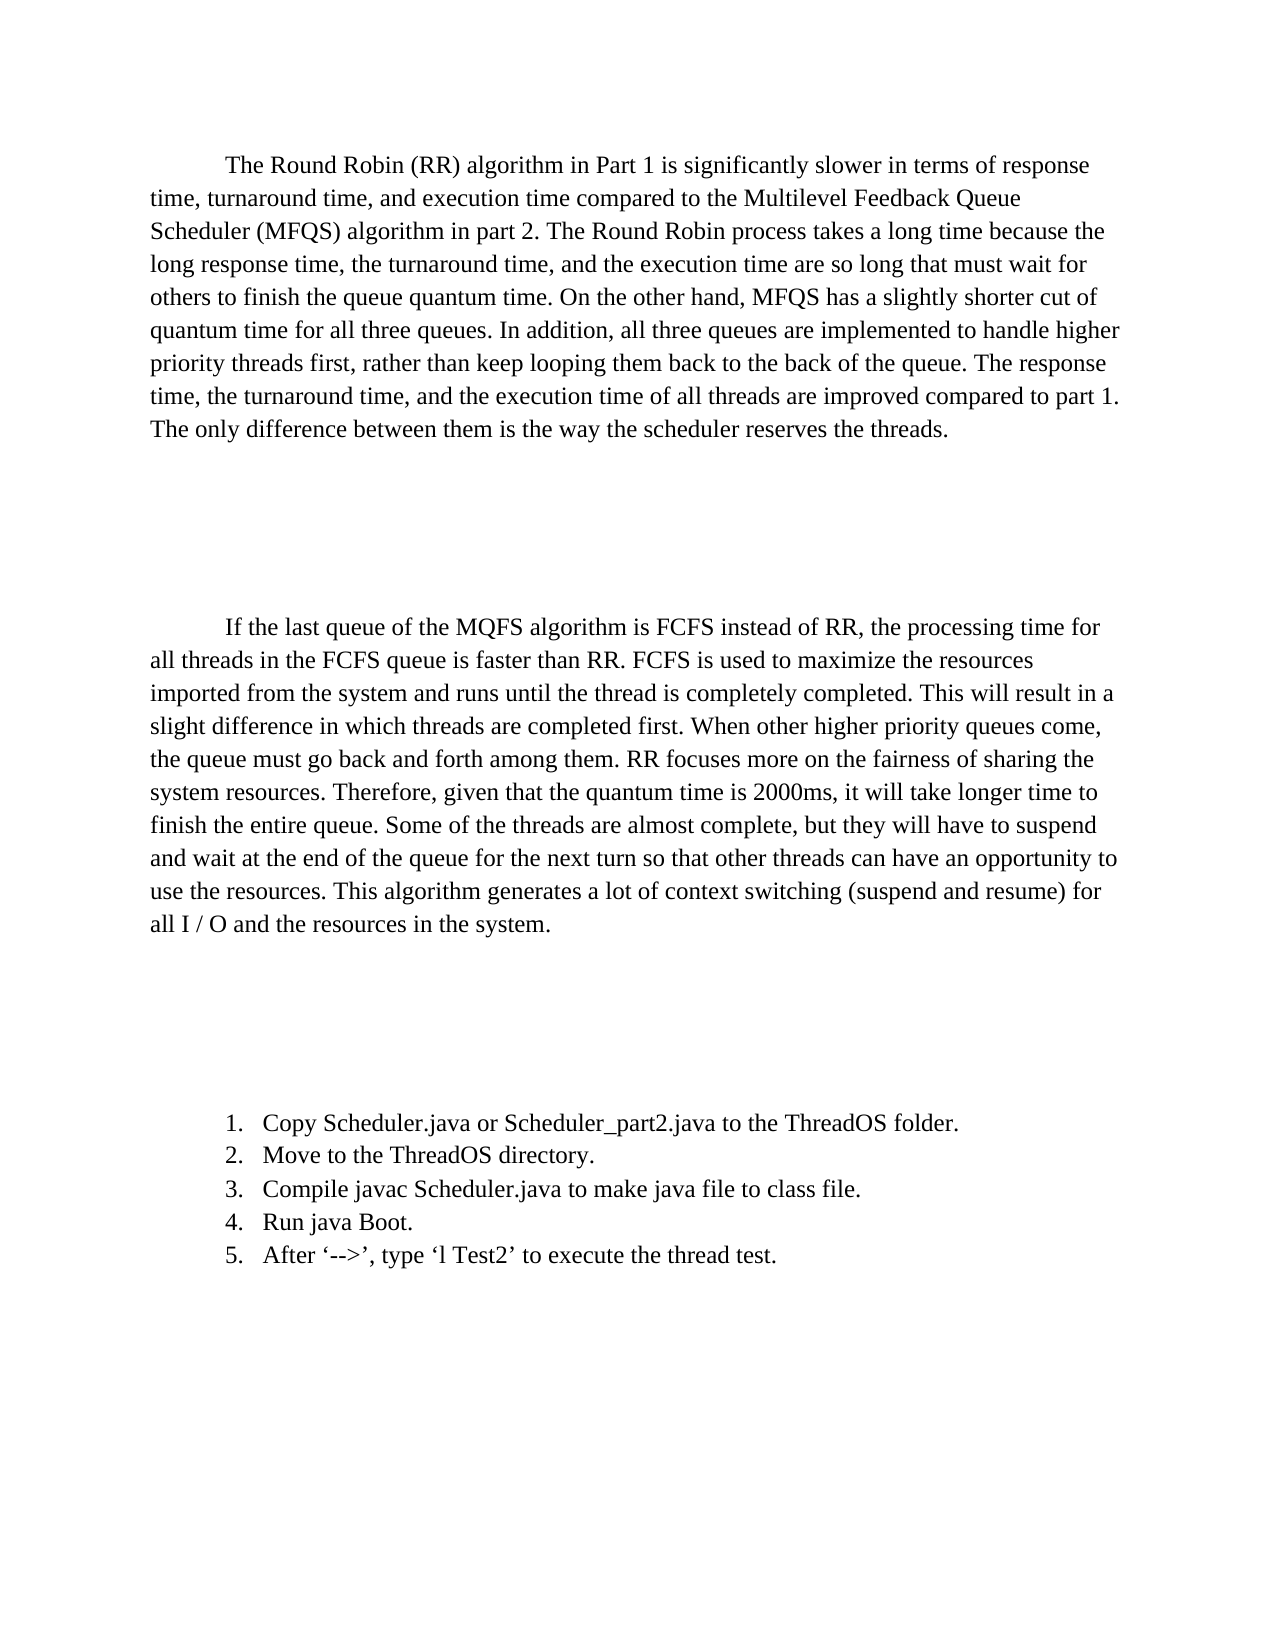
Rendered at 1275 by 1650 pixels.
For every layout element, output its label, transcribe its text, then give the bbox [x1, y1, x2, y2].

list Compile javac Scheduler.java to make java file to class file. [225, 1174, 1125, 1202]
list After ‘-->’, type ‘l Test2’ to execute the thread test. [225, 1240, 1125, 1268]
text If the last queue of the MQFS algorithm is FCFS instead of RR, the processing time for all threads in the FCFS queue is faster than RR. FCFS is used to maximize the resources imported from the system and runs until the thread is completely completed. This will result in a slight difference in which threads are completed first. When other higher priority queues come, the queue must go back and forth among them. RR focuses more on the fairness of sharing the system resources. Therefore, given that the quantum time is 2000ms, it will take longer time to finish the entire queue. Some of the threads are almost complete, but they will have to suspend and wait at the end of the queue for the next turn so that other threads can have an opportunity to use the resources. This algorithm generates a lot of context switching (suspend and resume) for all I / O and the resources in the system. [150, 612, 1125, 938]
list Run java Boot. [225, 1207, 1125, 1235]
list Move to the ThreadOS directory. [225, 1141, 1125, 1169]
list Copy Scheduler.java or Scheduler_part2.java to the ThreadOS folder. [225, 1108, 1125, 1136]
text The Round Robin (RR) algorithm in Part 1 is significantly slower in terms of response time, turnaround time, and execution time compared to the Multilevel Feedback Queue Scheduler (MFQS) algorithm in part 2. The Round Robin process takes a long time because the long response time, the turnaround time, and the execution time are so long that must wait for others to finish the queue quantum time. On the other hand, MFQS has a slightly shorter cut of quantum time for all three queues. In addition, all three queues are implemented to handle higher priority threads first, rather than keep looping them back to the back of the queue. The response time, the turnaround time, and the execution time of all threads are improved compared to part 1. The only difference between them is the way the scheduler reserves the threads. [150, 150, 1125, 443]
